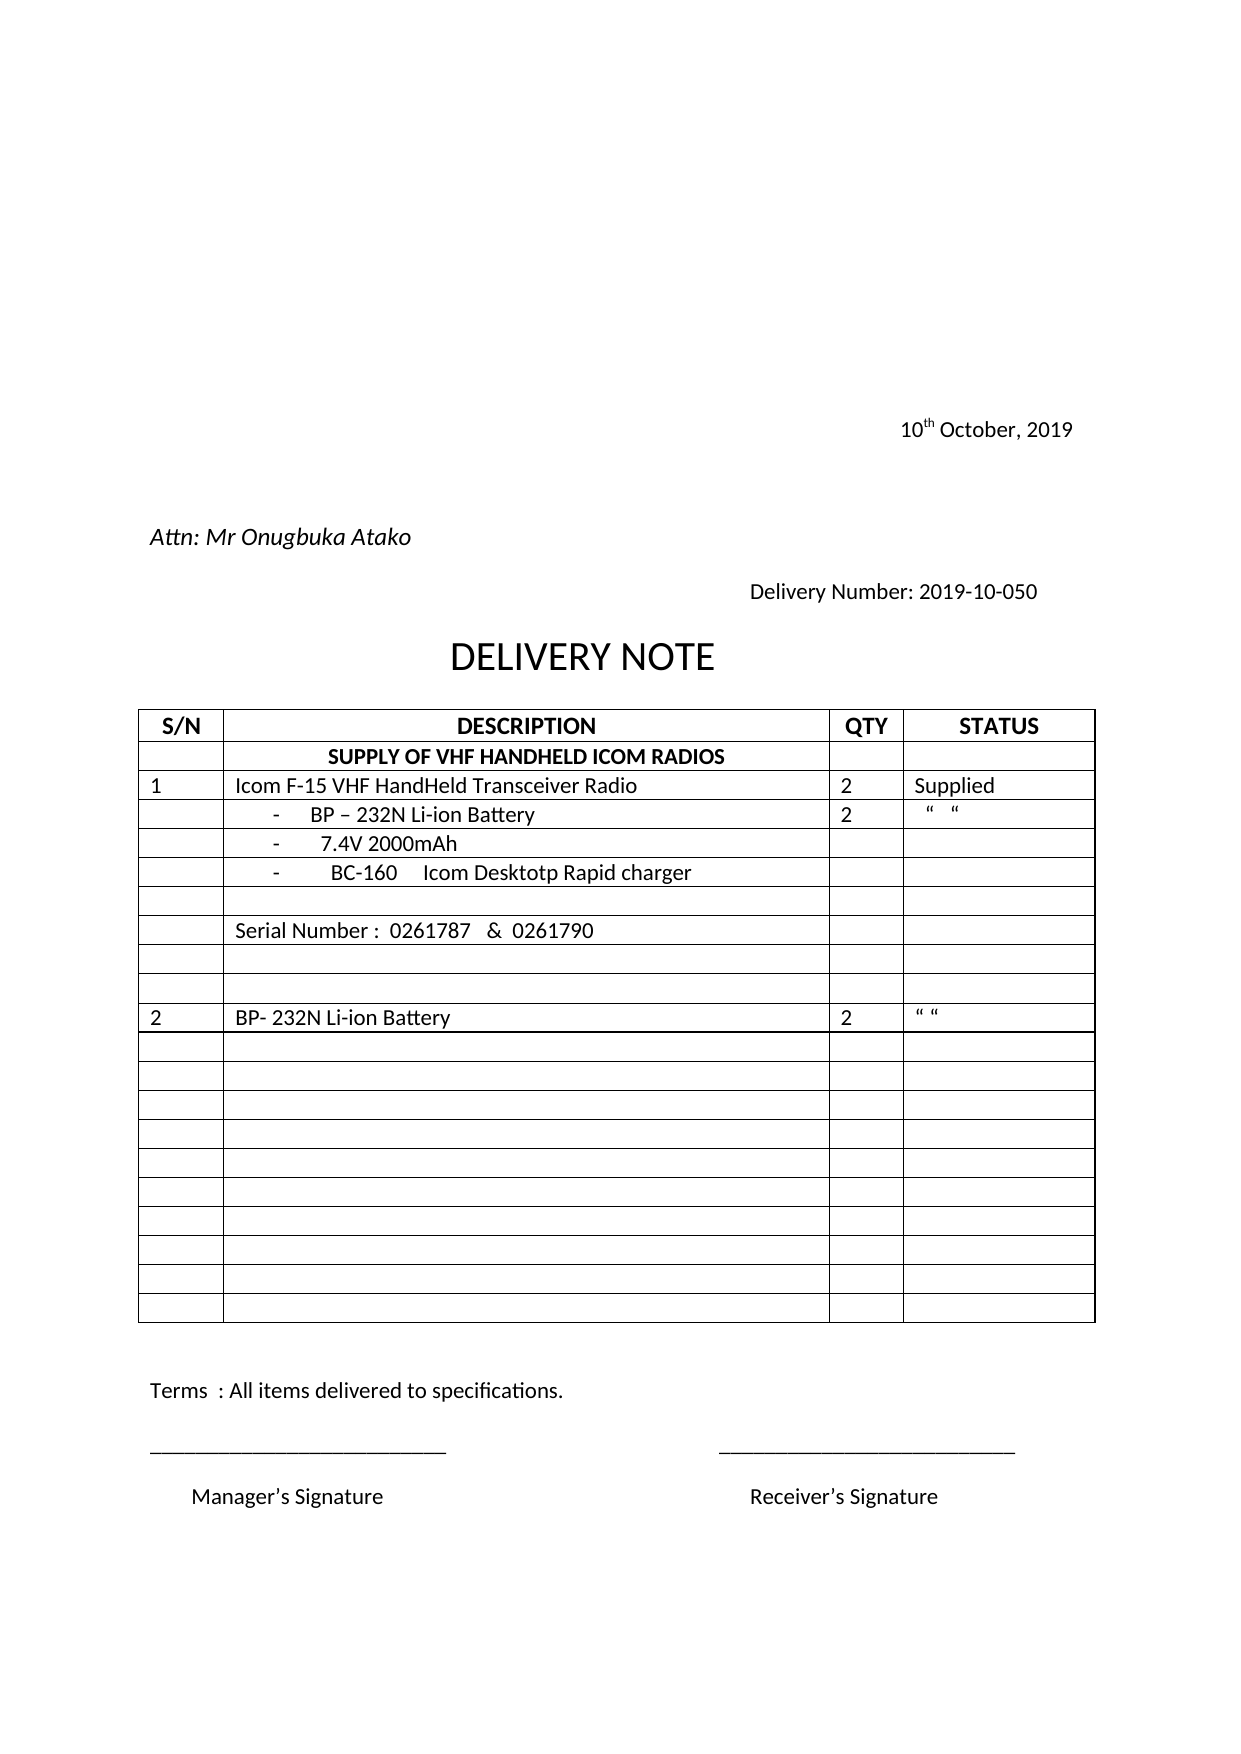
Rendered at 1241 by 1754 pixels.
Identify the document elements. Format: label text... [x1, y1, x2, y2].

table_cell [139, 1207, 223, 1235]
table_cell [830, 1120, 903, 1148]
table_cell [904, 974, 1094, 1002]
table_cell [830, 1149, 903, 1177]
table_cell [139, 800, 223, 828]
table_cell 1 [139, 771, 223, 799]
table_cell [904, 1236, 1094, 1264]
table_cell 2 [139, 1004, 223, 1031]
table_cell [830, 1236, 903, 1264]
table_cell 2 [830, 1004, 903, 1031]
table_cell [139, 945, 223, 973]
table_cell [139, 1236, 223, 1264]
table_header STATUS [904, 710, 1094, 741]
table_cell [830, 1294, 903, 1322]
table_cell [904, 1178, 1094, 1206]
table_cell [224, 1294, 829, 1322]
table_cell [139, 1294, 223, 1322]
table_cell Supplied [904, 771, 1094, 799]
table_cell [139, 1062, 223, 1089]
table_cell [139, 916, 223, 944]
table_cell BP – 232N Li-ion Battery [224, 800, 829, 828]
table_cell [904, 829, 1094, 857]
table_cell [139, 1149, 223, 1177]
table_cell [904, 945, 1094, 973]
table_cell [224, 1207, 829, 1235]
table_cell [830, 945, 903, 973]
table_cell [904, 916, 1094, 944]
text __________________________ __________________________ [150, 1429, 1090, 1457]
table_cell [904, 1120, 1094, 1148]
table_cell [139, 887, 223, 915]
table_cell [224, 1062, 829, 1089]
table_cell “ “ [904, 1004, 1094, 1031]
table_cell BP- 232N Li-ion Battery [224, 1004, 829, 1031]
table_cell [139, 1033, 223, 1061]
table_header QTY [830, 710, 903, 741]
table_cell SUPPLY OF VHF HANDHELD ICOM RADIOS [224, 742, 829, 770]
table_cell [904, 1033, 1094, 1061]
table_cell [904, 887, 1094, 915]
table_cell [904, 742, 1094, 770]
table_cell [139, 1091, 223, 1119]
table_cell [224, 1178, 829, 1206]
table_cell [224, 945, 829, 973]
table_cell BC-160 Icom Desktotp Rapid charger [224, 858, 829, 886]
table_cell [139, 858, 223, 886]
table_cell [139, 1178, 223, 1206]
table_cell [139, 829, 223, 857]
table_cell Serial Number : 0261787 & 0261790 [224, 916, 829, 944]
table_cell [830, 742, 903, 770]
table_cell [830, 1207, 903, 1235]
table_cell [830, 858, 903, 886]
table_cell 2 [830, 800, 903, 828]
table_cell [904, 1149, 1094, 1177]
table_cell [224, 1236, 829, 1264]
text 10th October, 2019 [150, 415, 1090, 443]
table_cell [904, 1091, 1094, 1119]
table_cell [904, 858, 1094, 886]
table_cell [904, 1265, 1094, 1293]
table_cell “ “ [904, 800, 1094, 828]
table_cell [830, 1033, 903, 1061]
table_cell [830, 974, 903, 1002]
text DELIVERY NOTE [150, 630, 1090, 681]
table_cell [830, 1178, 903, 1206]
text Attn: Mr Onugbuka Atako [150, 521, 1090, 552]
table_cell [139, 1265, 223, 1293]
table_cell [224, 887, 829, 915]
table_cell 2 [830, 771, 903, 799]
text Manager’s Signature Receiver’s Signature [150, 1482, 1090, 1510]
table_cell [224, 1120, 829, 1148]
table_cell [830, 1062, 903, 1089]
table_header DESCRIPTION [224, 710, 829, 741]
table_cell [904, 1062, 1094, 1089]
table_cell [139, 1120, 223, 1148]
table_cell [904, 1207, 1094, 1235]
table_cell [830, 829, 903, 857]
table_cell 7.4V 2000mAh [224, 829, 829, 857]
table_cell [224, 1091, 829, 1119]
table_cell [224, 1265, 829, 1293]
table_header S/N [139, 710, 223, 741]
table_cell Icom F-15 VHF HandHeld Transceiver Radio [224, 771, 829, 799]
table_cell [224, 1033, 829, 1061]
table_cell [224, 1149, 829, 1177]
table_cell [830, 1091, 903, 1119]
text Delivery Number: 2019-10-050 [150, 577, 1090, 605]
text Terms : All items delivered to specifications. [150, 1376, 1090, 1404]
table_cell [830, 1265, 903, 1293]
table_cell [139, 974, 223, 1002]
table_cell [904, 1294, 1094, 1322]
table_cell [139, 742, 223, 770]
table_cell [830, 916, 903, 944]
table_cell [224, 974, 829, 1002]
table_cell [830, 887, 903, 915]
